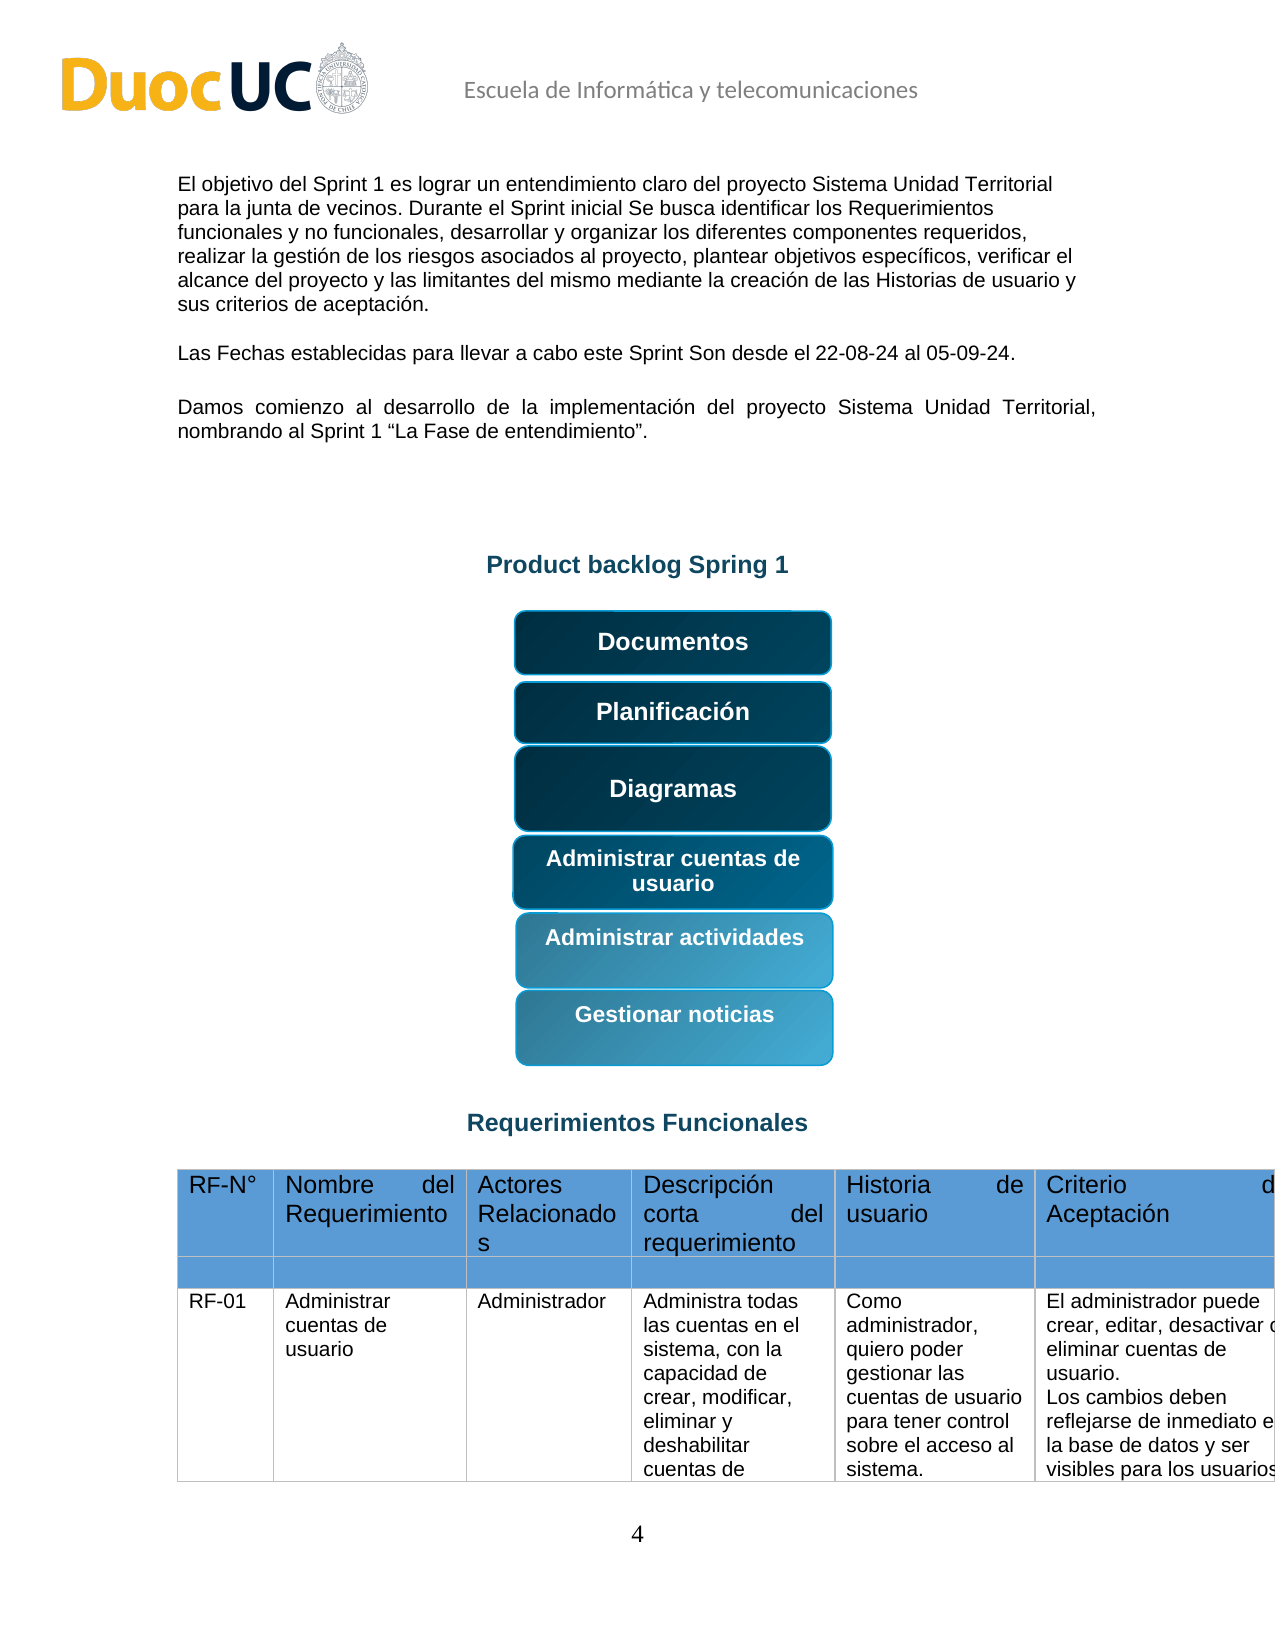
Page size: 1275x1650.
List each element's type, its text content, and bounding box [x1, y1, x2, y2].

text Las Fechas establecidas para llevar a cabo este Sprint Son desde el 22-08-24 al 05-09-24. [177, 341, 1098, 365]
table_cell Administrar cuentas de usuario [274, 1289, 466, 1481]
table_header Nombre del Requerimiento [274, 1170, 466, 1256]
table_header RF-N° [178, 1170, 273, 1256]
table_cell [467, 1257, 631, 1288]
table_header Actores Relacionados [467, 1170, 631, 1256]
table_cell [274, 1257, 466, 1288]
table_cell Administra todas las cuentas en el sistema, con la capacidad de crear, modificar, eliminar y deshabilitar cuentas de usuarios. [632, 1289, 834, 1481]
table_header Criterio de Aceptación [1036, 1170, 1274, 1256]
table_header Historia de usuario [836, 1170, 1034, 1256]
subtitle Product backlog Spring 1 [177, 550, 1098, 579]
table_cell [1036, 1257, 1274, 1288]
table_cell Como administrador, quiero poder gestionar las cuentas de usuario para tener control sobre el acceso al sistema. [836, 1289, 1034, 1481]
table_header Descripción corta del requerimiento [632, 1170, 834, 1256]
table_cell RF-01 [178, 1289, 273, 1481]
table_cell Administrador [467, 1289, 631, 1481]
text El objetivo del Sprint 1 es lograr un entendimiento claro del proyecto Sistema Unidad Territorial para la junta de vecinos. Durante el Sprint inicial Se busca identificar los Requerimientos funcionales y no funcionales, desarrollar y organizar los diferentes componentes requeridos, realizar la gestión de los riesgos asociados al proyecto, plantear objetivos específicos, verificar el alcance del proyecto y las limitantes del mismo mediante la creación de las Historias de usuario y sus criterios de aceptación. [177, 172, 1098, 317]
text Damos comienzo al desarrollo de la implementación del proyecto Sistema Unidad Territorial, nombrando al Sprint 1 “La Fase de entendimiento”. [177, 394, 1098, 442]
subtitle Requerimientos Funcionales [177, 1108, 1098, 1137]
picture [58, 38, 372, 118]
table_cell [632, 1257, 834, 1288]
table_cell [836, 1257, 1034, 1288]
table_cell [178, 1257, 273, 1288]
